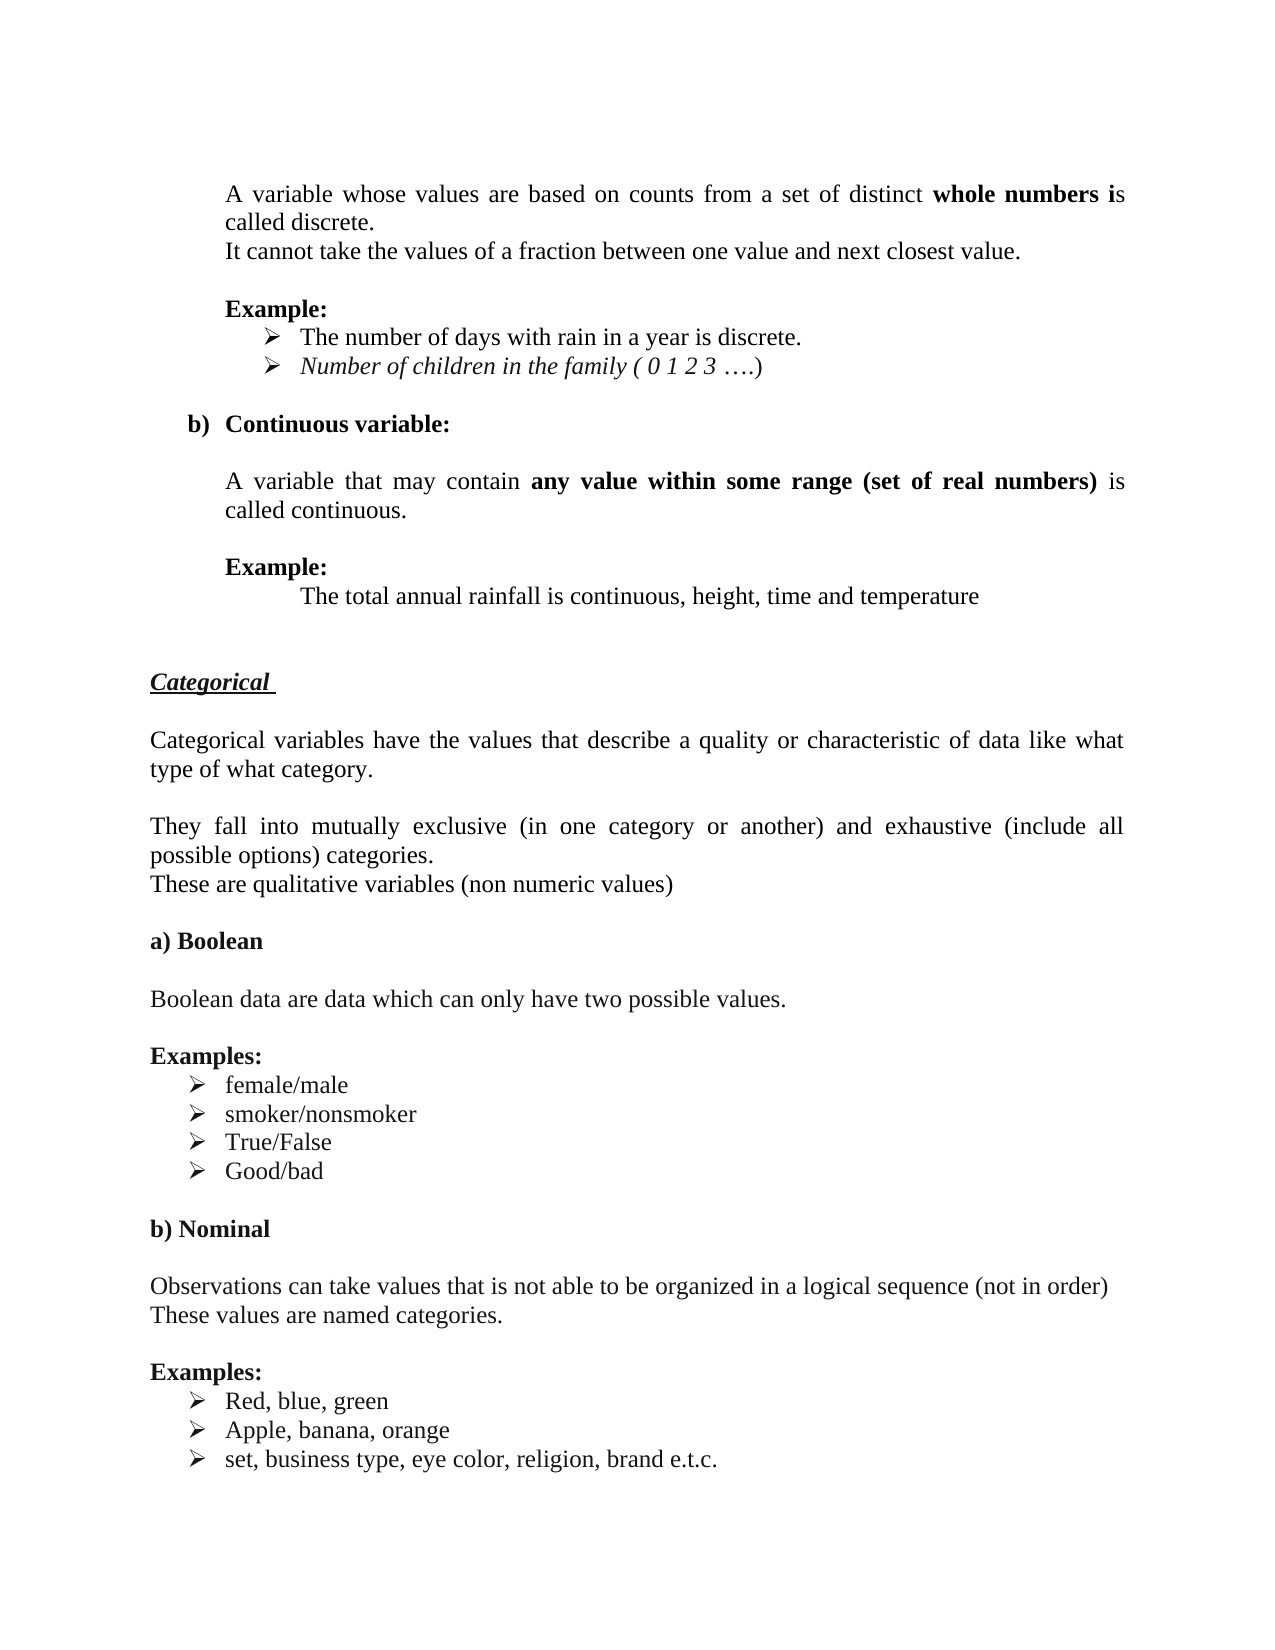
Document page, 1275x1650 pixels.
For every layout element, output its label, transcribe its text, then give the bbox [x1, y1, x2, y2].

list Good/bad [187, 1156, 1125, 1185]
text Example: [225, 294, 1125, 322]
text Example: [225, 552, 1125, 581]
text b) Nominal [150, 1214, 1125, 1242]
list Continuous variable: [187, 409, 1125, 437]
text Categorical [150, 667, 1125, 696]
text A variable whose values are based on counts from a set of distinct whole numbers is called discrete. [225, 179, 1125, 236]
list True/False [187, 1127, 1125, 1156]
text These values are named categories. [150, 1300, 1125, 1329]
list The number of days with rain in a year is discrete. [262, 322, 1125, 351]
text They fall into mutually exclusive (in one category or another) and exhaustive (include all possible options) categories. [150, 811, 1125, 869]
text a) Boolean [150, 926, 1125, 955]
text Observations can take values that is not able to be organized in a logical sequence (not in order) [150, 1271, 1125, 1300]
list Apple, banana, orange [187, 1415, 1125, 1444]
text Examples: [150, 1357, 1125, 1386]
text The total annual rainfall is continuous, height, time and temperature [225, 581, 1125, 610]
list Red, blue, green [187, 1386, 1125, 1415]
list Number of children in the family ( 0 1 2 3 ….) [262, 351, 1125, 380]
text A variable that may contain any value within some range (set of real numbers) is called continuous. [225, 466, 1125, 524]
text Examples: [150, 1041, 1125, 1070]
text Boolean data are data which can only have two possible values. [150, 984, 1125, 1012]
text It cannot take the values of a fraction between one value and next closest value. [225, 236, 1125, 265]
text These are qualitative variables (non numeric values) [150, 869, 1125, 897]
list smoker/nonsmoker [187, 1099, 1125, 1127]
list female/male [187, 1070, 1125, 1099]
list set, business type, eye color, religion, brand e.t.c. [187, 1444, 1125, 1472]
text Categorical variables have the values that describe a quality or characteristic of data like what type of what category. [150, 725, 1125, 782]
